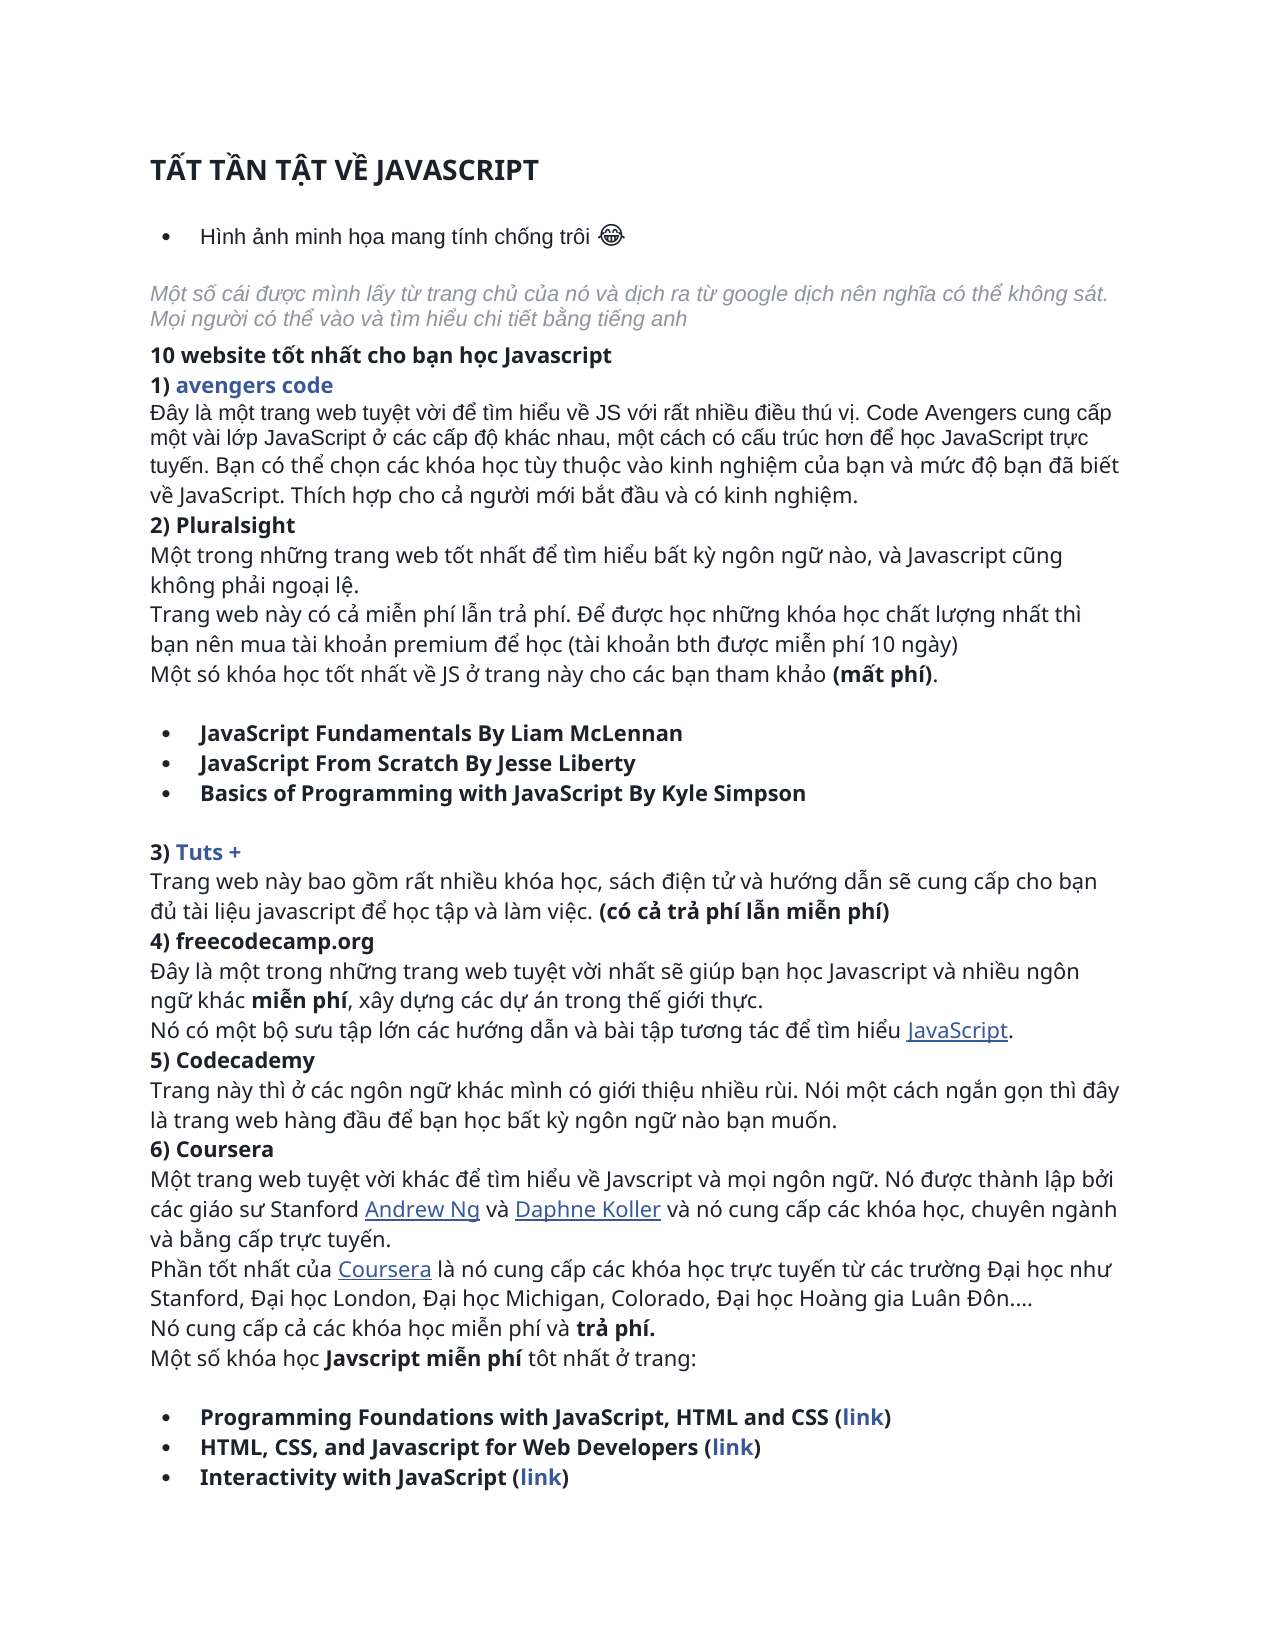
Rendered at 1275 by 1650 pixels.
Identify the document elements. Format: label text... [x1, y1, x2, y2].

text Trang web này có cả miễn phí lẫn trả phí. Để được học những khóa học chất lượng nhất thì bạn nên mua tài khoản premium để học (tài khoản bth được miễn phí 10 ngày) [150, 599, 1125, 659]
text 5) Codecademy [150, 1045, 1125, 1075]
text Phần tốt nhất của Coursera là nó cung cấp các khóa học trực tuyến từ các trường Đại học như Stanford, Đại học London, Đại học Michigan, Colorado, Đại học Hoàng gia Luân Đôn.... [150, 1254, 1125, 1313]
list Programming Foundations with JavaScript, HTML and CSS (link) [162, 1402, 1106, 1432]
text 6) Coursera [150, 1134, 1125, 1164]
text Một trang web tuyệt vời khác để tìm hiểu về Javscript và mọi ngôn ngữ. Nó được thành lập bởi các giáo sư Stanford Andrew Ng và Daphne Koller và nó cung cấp các khóa học, chuyên ngành và bằng cấp trực tuyến. [150, 1164, 1125, 1254]
text 1) avengers code [150, 370, 1125, 400]
text Đây là một trong những trang web tuyệt vời nhất sẽ giúp bạn học Javascript và nhiều ngôn ngữ khác miễn phí, xây dựng các dự án trong thế giới thực. [150, 956, 1125, 1015]
text Trang web này bao gồm rất nhiều khóa học, sách điện tử và hướng dẫn sẽ cung cấp cho bạn đủ tài liệu javascript để học tập và làm việc. (có cả trả phí lẫn miễn phí) [150, 866, 1125, 926]
text TẤT TẦN TẬT VỀ JAVASCRIPT [150, 150, 1125, 188]
text 2) Pluralsight [150, 510, 1125, 540]
list Interactivity with JavaScript (link) [162, 1462, 1106, 1491]
text Nó cung cấp cả các khóa học miễn phí và trả phí. [150, 1313, 1125, 1343]
list HTML, CSS, and Javascript for Web Developers (link) [162, 1432, 1106, 1462]
text Một số khóa học Javscript miễn phí tôt nhất ở trang: [150, 1343, 1125, 1373]
text Một trong những trang web tốt nhất để tìm hiểu bất kỳ ngôn ngữ nào, và Javascript cũng không phải ngoại lệ. [150, 540, 1125, 599]
text Một số cái được mình lấy từ trang chủ của nó và dịch ra từ google dịch nên nghĩa có thể không sát. Mọi người có thể vào và tìm hiểu chi tiết bằng tiếng anh [150, 281, 1125, 331]
text 3) Tuts + [150, 837, 1125, 866]
list Basics of Programming with JavaScript By Kyle Simpson [162, 778, 1106, 807]
list JavaScript From Scratch By Jesse Liberty [162, 748, 1106, 778]
text 10 website tốt nhất cho bạn học Javascript [150, 341, 1125, 370]
list Hình ảnh minh họa mang tính chống trôi 😂 [162, 217, 1106, 252]
text Nó có một bộ sưu tập lớn các hướng dẫn và bài tập tương tác để tìm hiểu JavaScript. [150, 1015, 1125, 1045]
text Trang này thì ở các ngôn ngữ khác mình có giới thiệu nhiều rùi. Nói một cách ngắn gọn thì đây là trang web hàng đầu để bạn học bất kỳ ngôn ngữ nào bạn muốn. [150, 1075, 1125, 1134]
text Đây là một trang web tuyệt vời để tìm hiểu về JS với rất nhiều điều thú vị. Code Avengers cung cấp một vài lớp JavaScript ở các cấp độ khác nhau, một cách có cấu trúc hơn để học JavaScript trực tuyến. Bạn có thể chọn các khóa học tùy thuộc vào kinh nghiệm của bạn và mức độ bạn đã biết về JavaScript. Thích hợp cho cả người mới bắt đầu và có kinh nghiệm. [150, 400, 1125, 510]
list JavaScript Fundamentals By Liam McLennan [162, 718, 1106, 748]
text Một só khóa học tốt nhất về JS ở trang này cho các bạn tham khảo (mất phí). [150, 659, 1125, 689]
text 4) freecodecamp.org [150, 926, 1125, 956]
